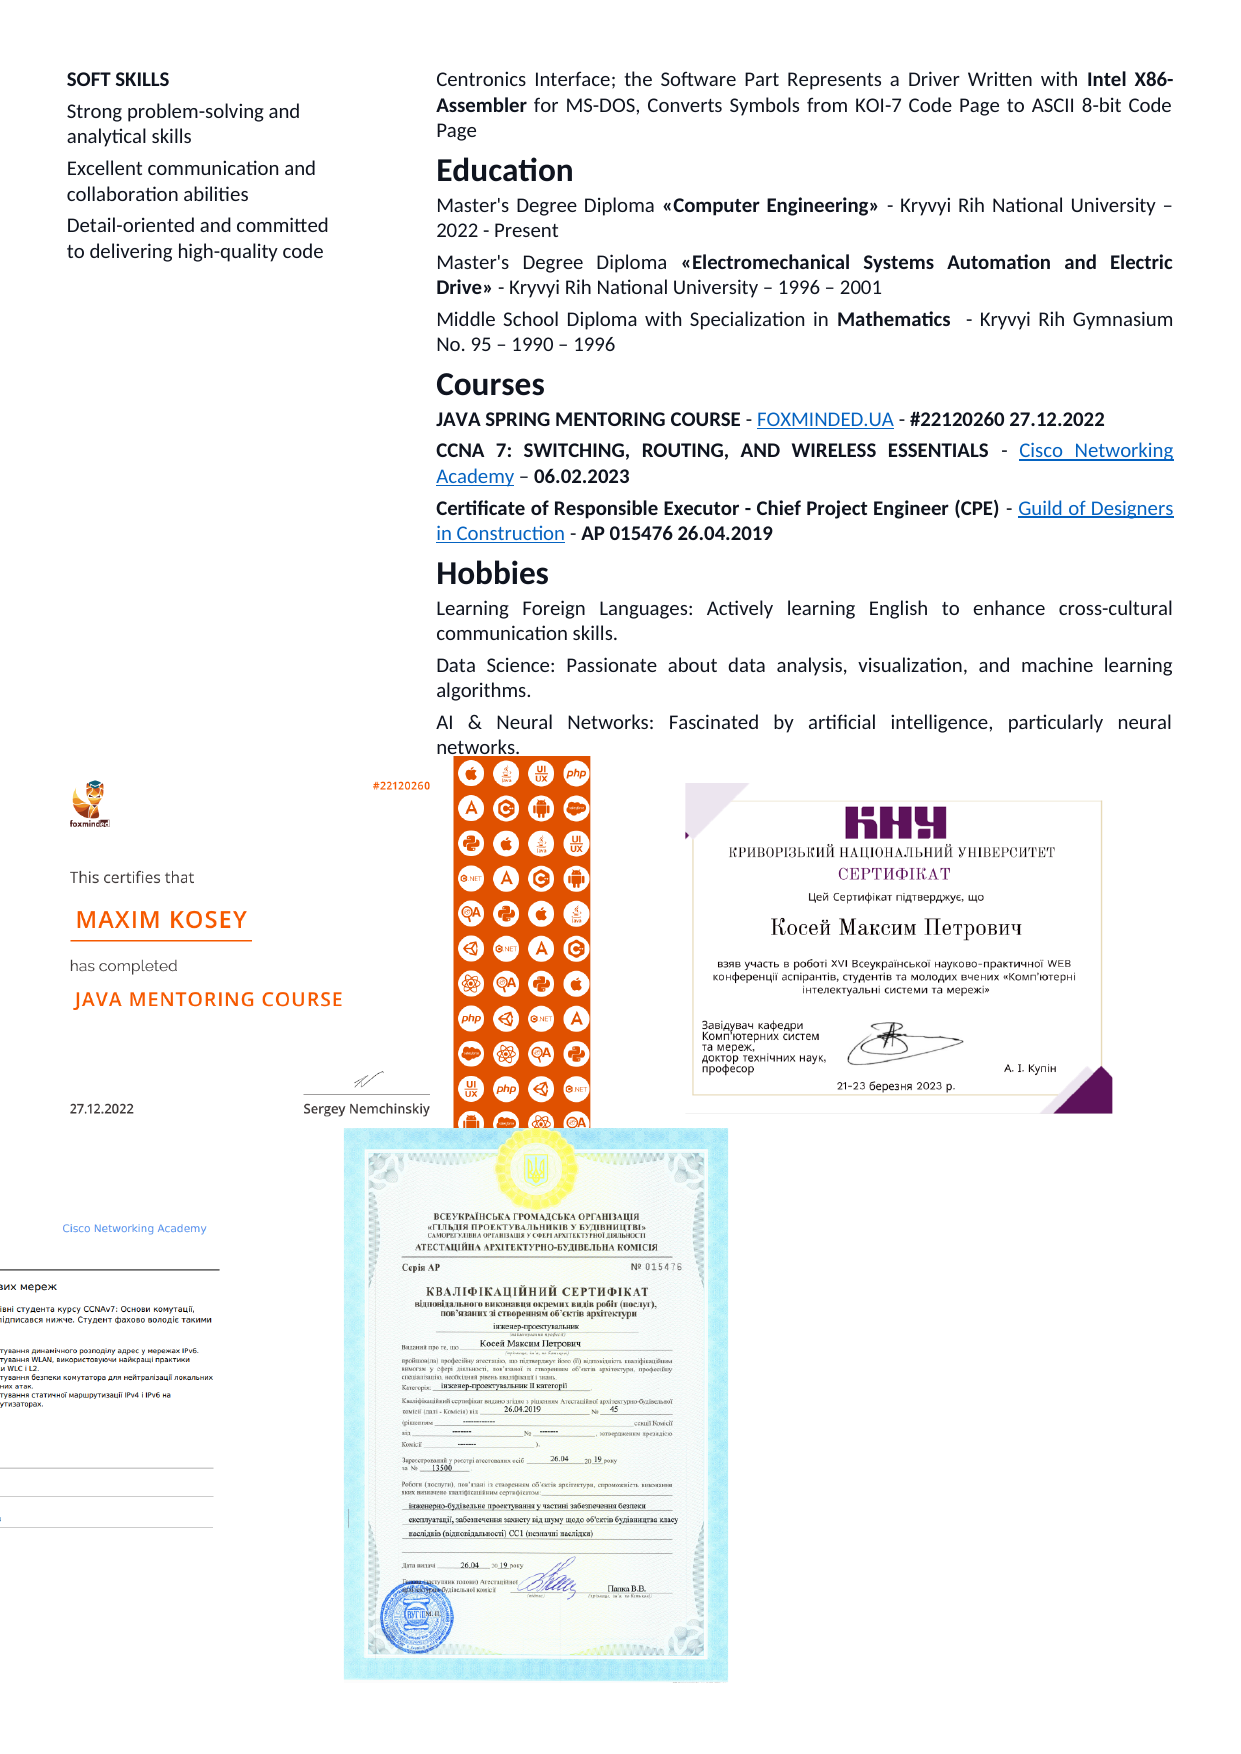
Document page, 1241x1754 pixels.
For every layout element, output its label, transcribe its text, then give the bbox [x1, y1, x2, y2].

text Hobbies [436, 552, 1173, 593]
picture [0, 1201, 226, 1584]
text CCNA 7: SWITCHING, ROUTING, AND WIRELESS ESSENTIALS - Cisco Networking Academy – 06.02.2023 [436, 438, 1173, 488]
text AI & Neural Networks: Fascinated by artificial intelligence, particularly neural networks. [436, 709, 1173, 760]
text Education [436, 149, 1173, 190]
text Centronics Interface; the Software Part Represents a Driver Written with Intel X86-Assembler for MS-DOS, Converts Symbols from KOI-7 Code Page to ASCII 8-bit Code Page [436, 67, 1173, 143]
text SOFT SKILLS [67, 67, 342, 92]
text JAVA SPRING MENTORING COURSE - FOXMINDED.UA - #22120260 27.12.2022 [436, 406, 1173, 431]
text Strong problem-solving and analytical skills [67, 98, 342, 149]
text Learning Foreign Languages: Actively learning English to enhance cross-cultural communication skills. [436, 595, 1173, 646]
picture [685, 783, 1113, 1114]
text Detail-oriented and committed to delivering high-quality code [67, 212, 342, 263]
text Excellent communication and collaboration abilities [67, 155, 342, 206]
text Middle School Diploma with Specialization in Mathematics - Kryvyi Rih Gymnasium No. 95 – 1990 – 1996 [436, 306, 1173, 357]
text Data Science: Passionate about data analysis, visualization, and machine learning algorithms. [436, 652, 1173, 703]
text Courses [436, 363, 1173, 404]
picture [48, 756, 729, 1683]
text Certificate of Responsible Executor - Chief Project Engineer (CPE) - Guild of Designers in Construction - АР 015476 26.04.2019 [436, 495, 1173, 546]
text Master's Degree Diploma «Electromechanical Systems Automation and Electric Drive» - Kryvyi Rih National University – 1996 – 2001 [436, 249, 1173, 300]
text Master's Degree Diploma «Computer Engineering» - Kryvyi Rih National University – 2022 - Present [436, 192, 1173, 243]
